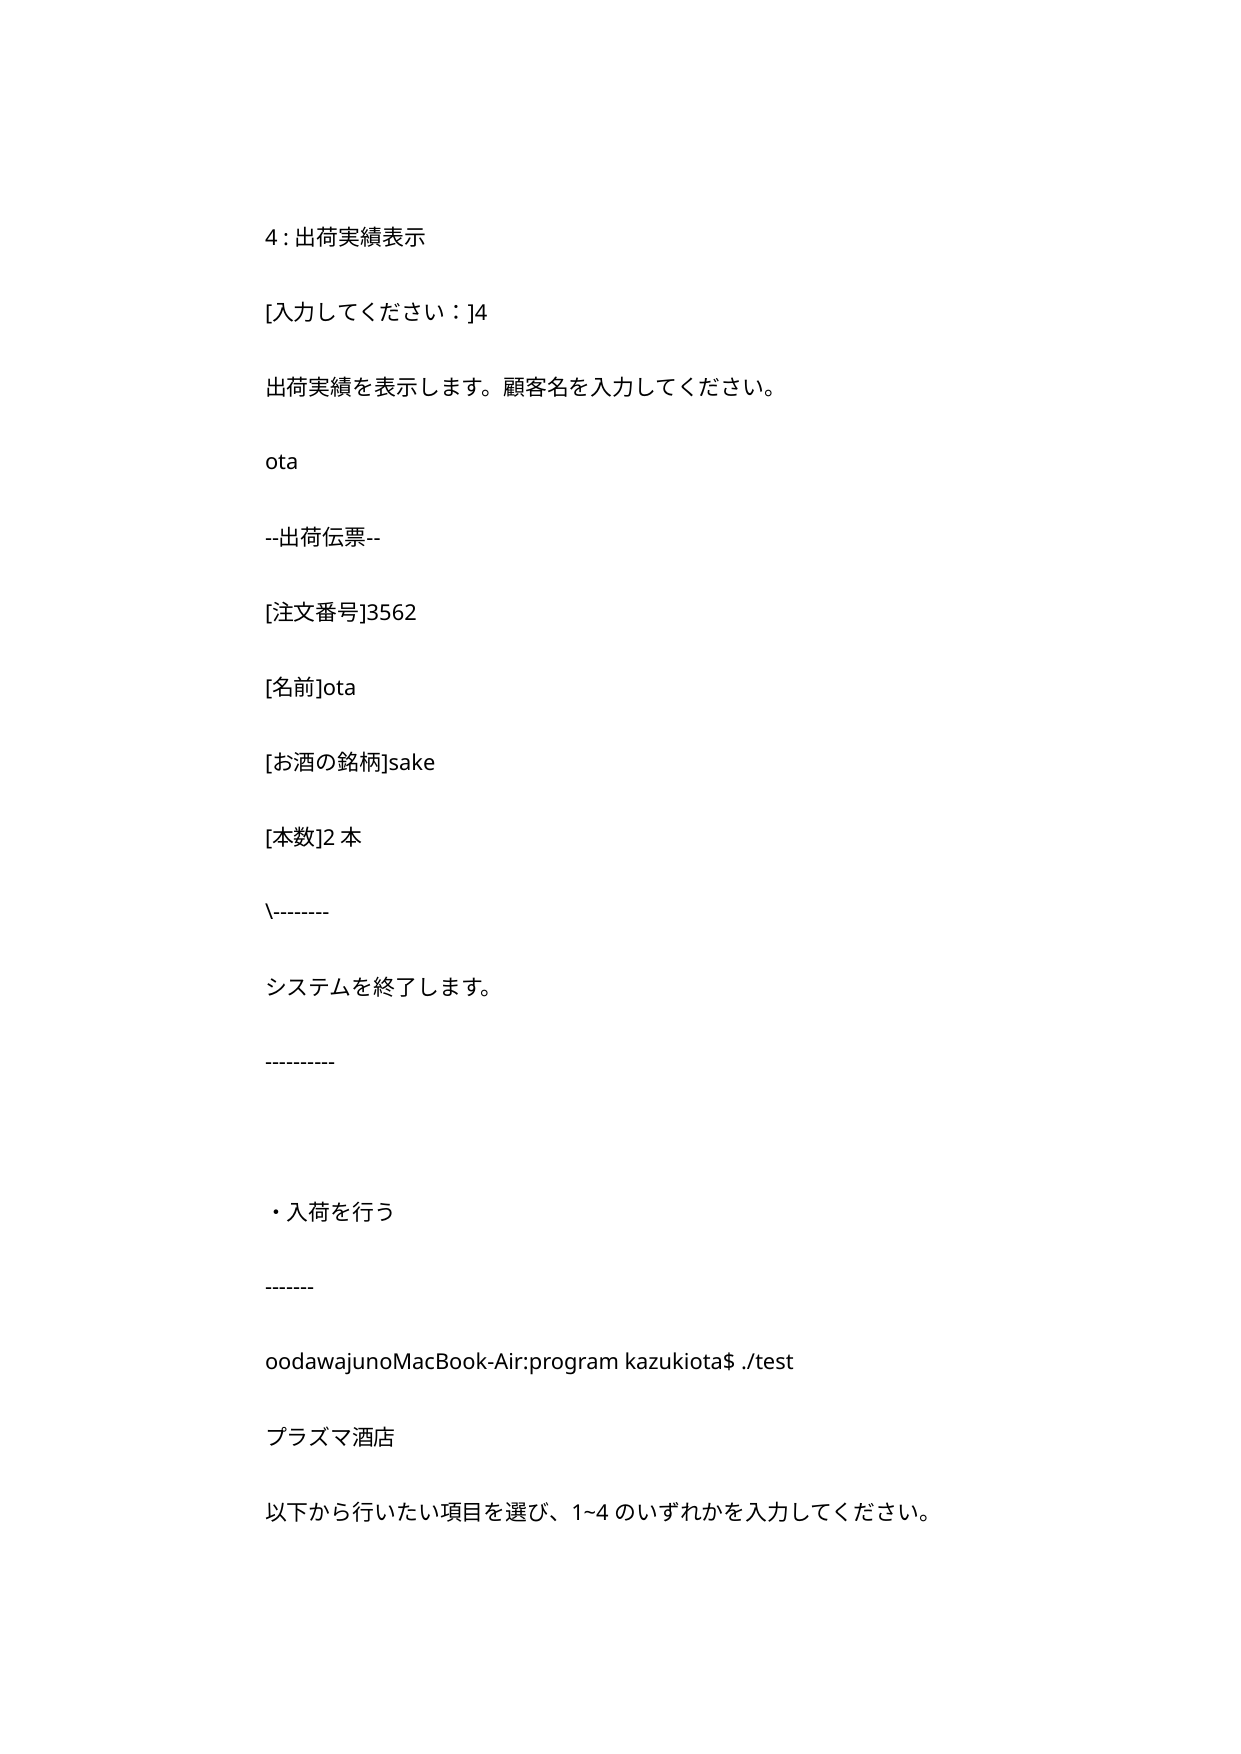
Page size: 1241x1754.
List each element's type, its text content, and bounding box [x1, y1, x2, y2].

list プラズマ酒店 [265, 1417, 1063, 1454]
list [注文番号]3562 [265, 592, 1063, 629]
list ・入荷を行う [265, 1192, 1063, 1229]
list システムを終了します。 [265, 967, 1063, 1004]
list oodawajunoMacBook-Air:program kazukiota$ ./test [265, 1342, 1063, 1379]
list --出荷伝票-- [265, 517, 1063, 554]
list ---------- [265, 1042, 1063, 1079]
list [本数]2本 [265, 817, 1063, 854]
list [入力してください：]4 [265, 292, 1063, 329]
list [名前]ota [265, 667, 1063, 704]
list 以下から行いたい項目を選び、1~4 のいずれかを入力してください。 [265, 1492, 1063, 1529]
list 出荷実績を表示します。顧客名を入力してください。 [265, 367, 1063, 404]
list \-------- [265, 892, 1063, 929]
list [お酒の銘柄]sake [265, 742, 1063, 779]
list ota [265, 442, 1063, 479]
list 4 : 出荷実績表示 [265, 217, 1063, 254]
list ------- [265, 1267, 1063, 1304]
